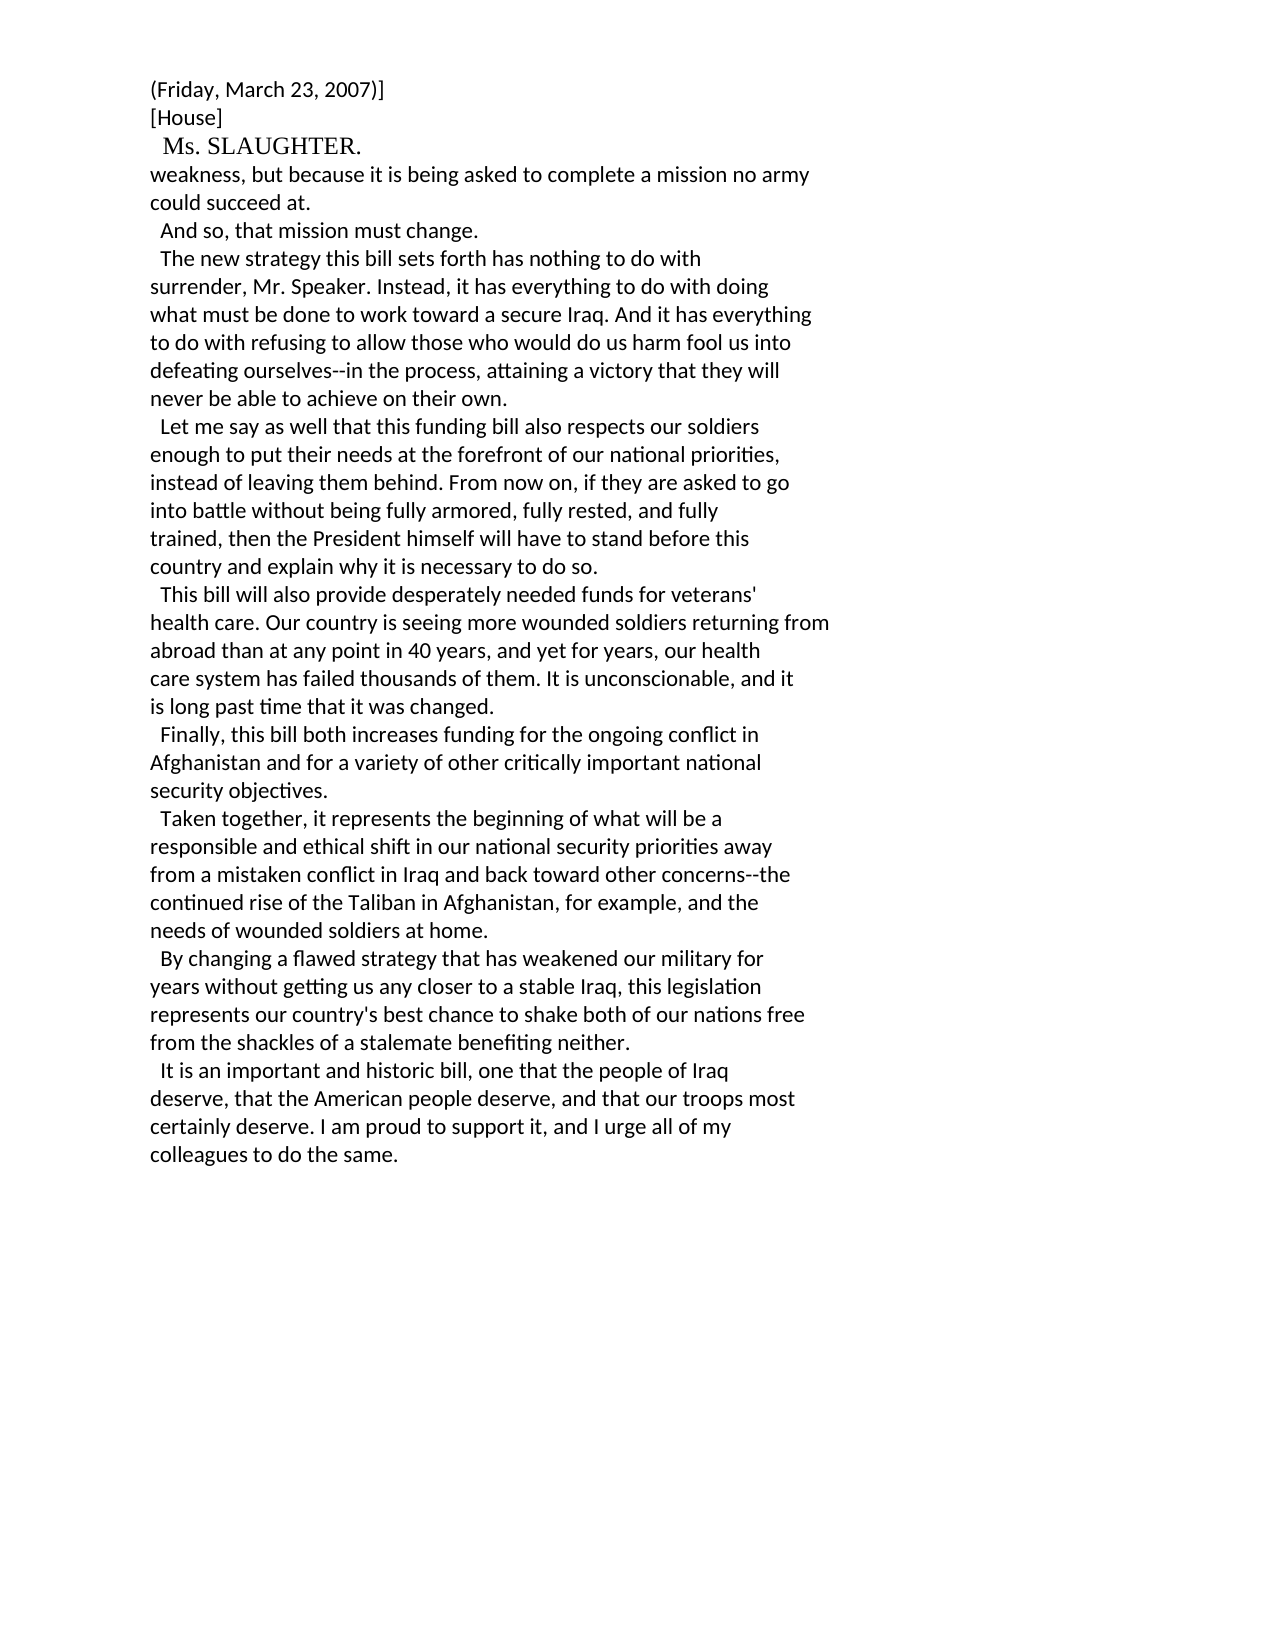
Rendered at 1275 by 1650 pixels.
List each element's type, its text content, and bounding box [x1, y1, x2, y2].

text country and explain why it is necessary to do so. [150, 552, 1125, 580]
text It is an important and historic bill, one that the people of Iraq [150, 1056, 1125, 1084]
text what must be done to work toward a secure Iraq. And it has everything [150, 300, 1125, 328]
text from a mistaken conflict in Iraq and back toward other concerns--the [150, 860, 1125, 888]
text This bill will also provide desperately needed funds for veterans' [150, 580, 1125, 608]
text Finally, this bill both increases funding for the ongoing conflict in [150, 720, 1125, 748]
text trained, then the President himself will have to stand before this [150, 524, 1125, 552]
text never be able to achieve on their own. [150, 384, 1125, 412]
text And so, that mission must change. [150, 216, 1125, 244]
text is long past time that it was changed. [150, 692, 1125, 720]
text to do with refusing to allow those who would do us harm fool us into [150, 328, 1125, 356]
text By changing a flawed strategy that has weakened our military for [150, 944, 1125, 972]
text years without getting us any closer to a stable Iraq, this legislation [150, 972, 1125, 1000]
text continued rise of the Taliban in Afghanistan, for example, and the [150, 888, 1125, 916]
text responsible and ethical shift in our national security priorities away [150, 832, 1125, 860]
text security objectives. [150, 776, 1125, 804]
text care system has failed thousands of them. It is unconscionable, and it [150, 664, 1125, 692]
text weakness, but because it is being asked to complete a mission no army [150, 160, 1125, 188]
text instead of leaving them behind. From now on, if they are asked to go [150, 468, 1125, 496]
text surrender, Mr. Speaker. Instead, it has everything to do with doing [150, 272, 1125, 300]
text Afghanistan and for a variety of other critically important national [150, 748, 1125, 776]
text colleagues to do the same. [150, 1141, 1125, 1168]
text Taken together, it represents the beginning of what will be a [150, 804, 1125, 832]
text represents our country's best chance to shake both of our nations free [150, 1000, 1125, 1028]
text needs of wounded soldiers at home. [150, 916, 1125, 944]
text could succeed at. [150, 188, 1125, 216]
text certainly deserve. I am proud to support it, and I urge all of my [150, 1112, 1125, 1141]
text Let me say as well that this funding bill also respects our soldiers [150, 412, 1125, 440]
text The new strategy this bill sets forth has nothing to do with [150, 244, 1125, 272]
text abroad than at any point in 40 years, and yet for years, our health [150, 636, 1125, 664]
text defeating ourselves--in the process, attaining a victory that they will [150, 356, 1125, 384]
text health care. Our country is seeing more wounded soldiers returning from [150, 608, 1125, 636]
text enough to put their needs at the forefront of our national priorities, [150, 440, 1125, 468]
text from the shackles of a stalemate benefiting neither. [150, 1028, 1125, 1056]
text into battle without being fully armored, fully rested, and fully [150, 496, 1125, 524]
text deserve, that the American people deserve, and that our troops most [150, 1084, 1125, 1112]
